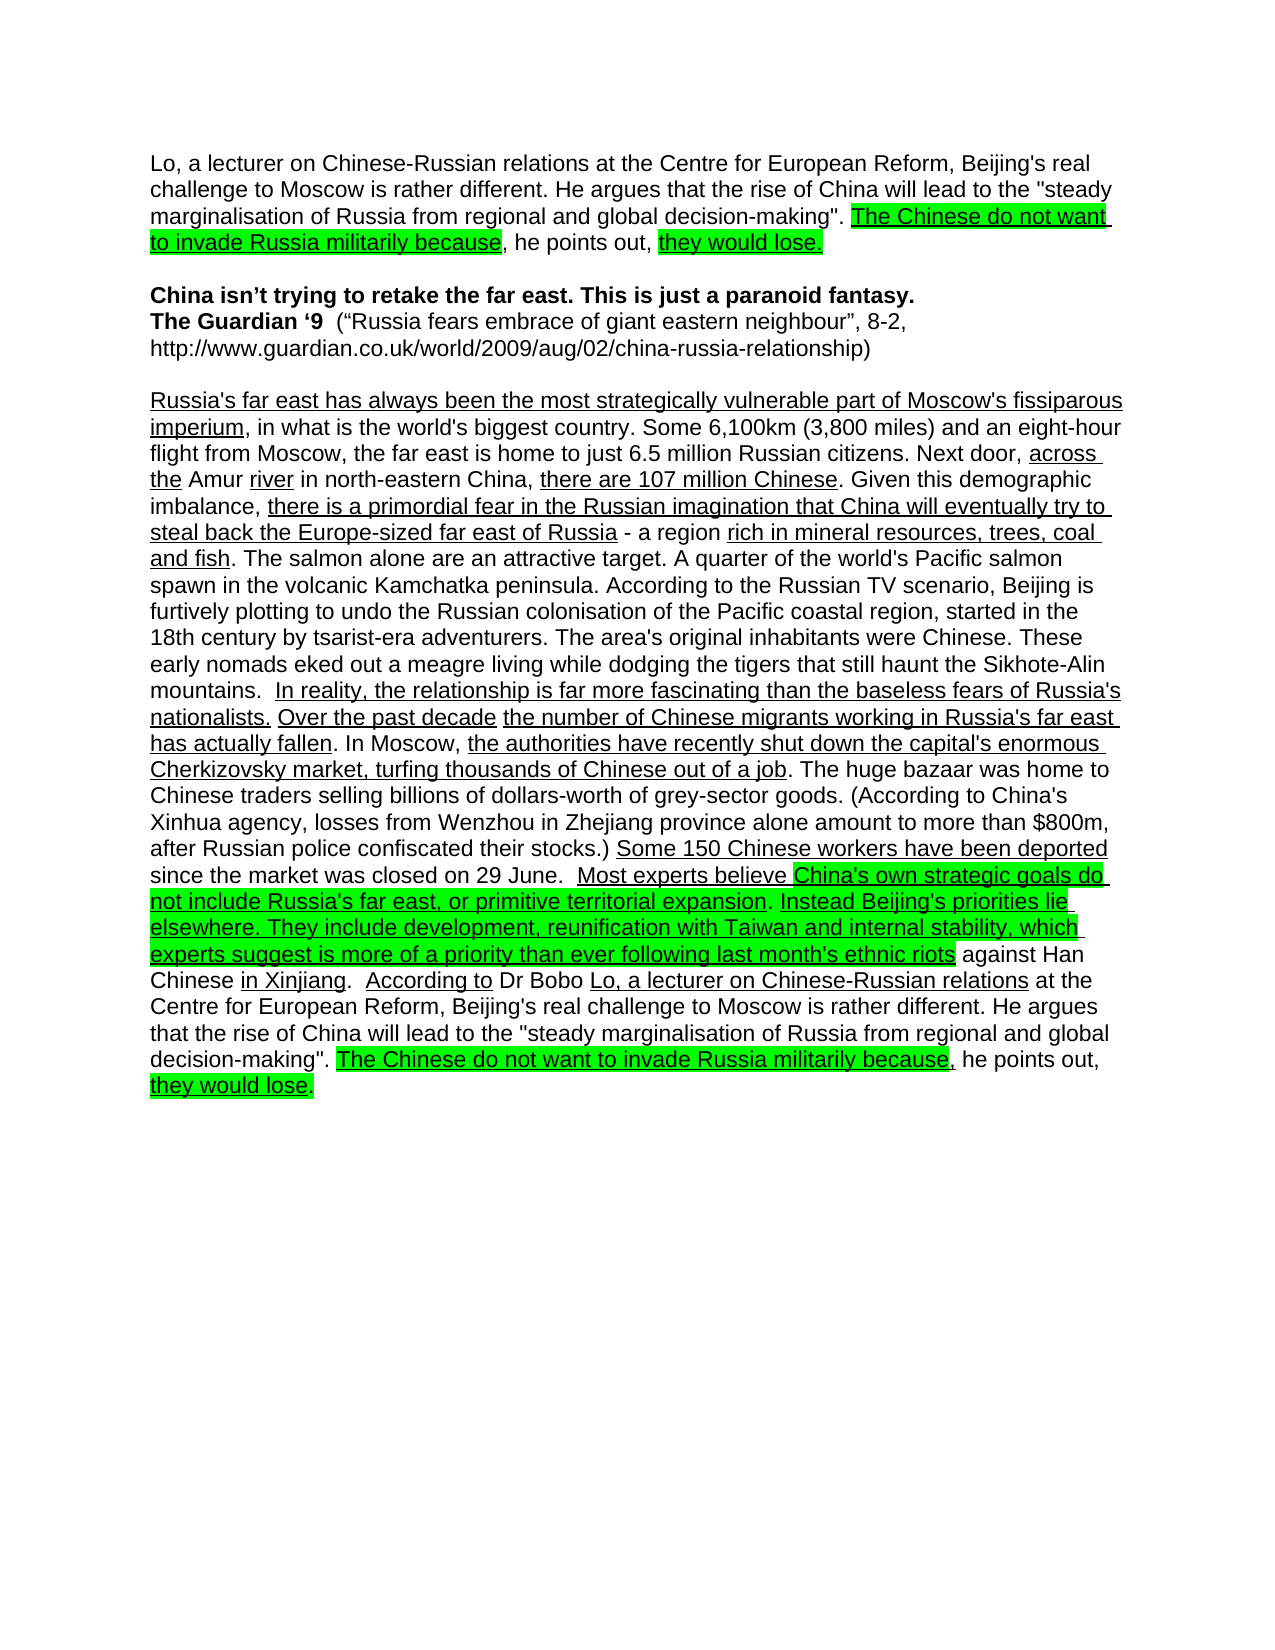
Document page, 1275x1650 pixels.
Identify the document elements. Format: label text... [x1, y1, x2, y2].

text China isn’t trying to retake the far east. This is just a paranoid fantasy. [150, 282, 1125, 308]
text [150, 150, 1125, 255]
text The Guardian ‘9 (“Russia fears embrace of giant eastern neighbour”, 8-2, http://www.guardian.co.uk/world/2009/aug/02/china-russia-relationship) [150, 308, 1125, 361]
text Russia's far east has always been the most strategically vulnerable part of Moscow's fissiparous imperium, in what is the world's biggest country. Some 6,100km (3,800 miles) and an eight-hour flight from Moscow, the far east is home to just 6.5 million Russian citizens. Next door, across the Amur river in north-eastern China, there are 107 million Chinese. Given this demographic imbalance, there is a primordial fear in the Russian imagination that China will eventually try to steal back the Europe-sized far east of Russia - a region rich in mineral resources, trees, coal and fish. The salmon alone are an attractive target. A quarter of the world's Pacific salmon spawn in the volcanic Kamchatka peninsula. According to the Russian TV scenario, Beijing is furtively plotting to undo the Russian colonisation of the Pacific coastal region, started in the 18th century by tsarist-era adventurers. The area's original inhabitants were Chinese. These early nomads eked out a meagre living while dodging the tigers that still haunt the Sikhote-Alin mountains. In reality, the relationship is far more fascinating than the baseless fears of Russia's nationalists. Over the past decade the number of Chinese migrants working in Russia's far east has actually fallen. In Moscow, the authorities have recently shut down the capital's enormous Cherkizovsky market, turfing thousands of Chinese out of a job. The huge bazaar was home to Chinese traders selling billions of dollars-worth of grey-sector goods. (According to China's Xinhua agency, losses from Wenzhou in Zhejiang province alone amount to more than $800m, after Russian police confiscated their stocks.) Some 150 Chinese workers have been deported since the market was closed on 29 June. Most experts believe China's own strategic goals do not include Russia's far east, or primitive territorial expansion. Instead Beijing's priorities lie elsewhere. They include development, reunification with Taiwan and internal stability, which experts suggest is more of a priority than ever following last month's ethnic riots against Han Chinese in Xinjiang. According to Dr Bobo Lo, a lecturer on Chinese-Russian relations at the Centre for European Reform, Beijing's real challenge to Moscow is rather different. He argues that the rise of China will lead to the "steady marginalisation of Russia from regional and global decision-making". The Chinese do not want to invade Russia militarily because, he points out, they would lose. [150, 387, 1125, 1099]
